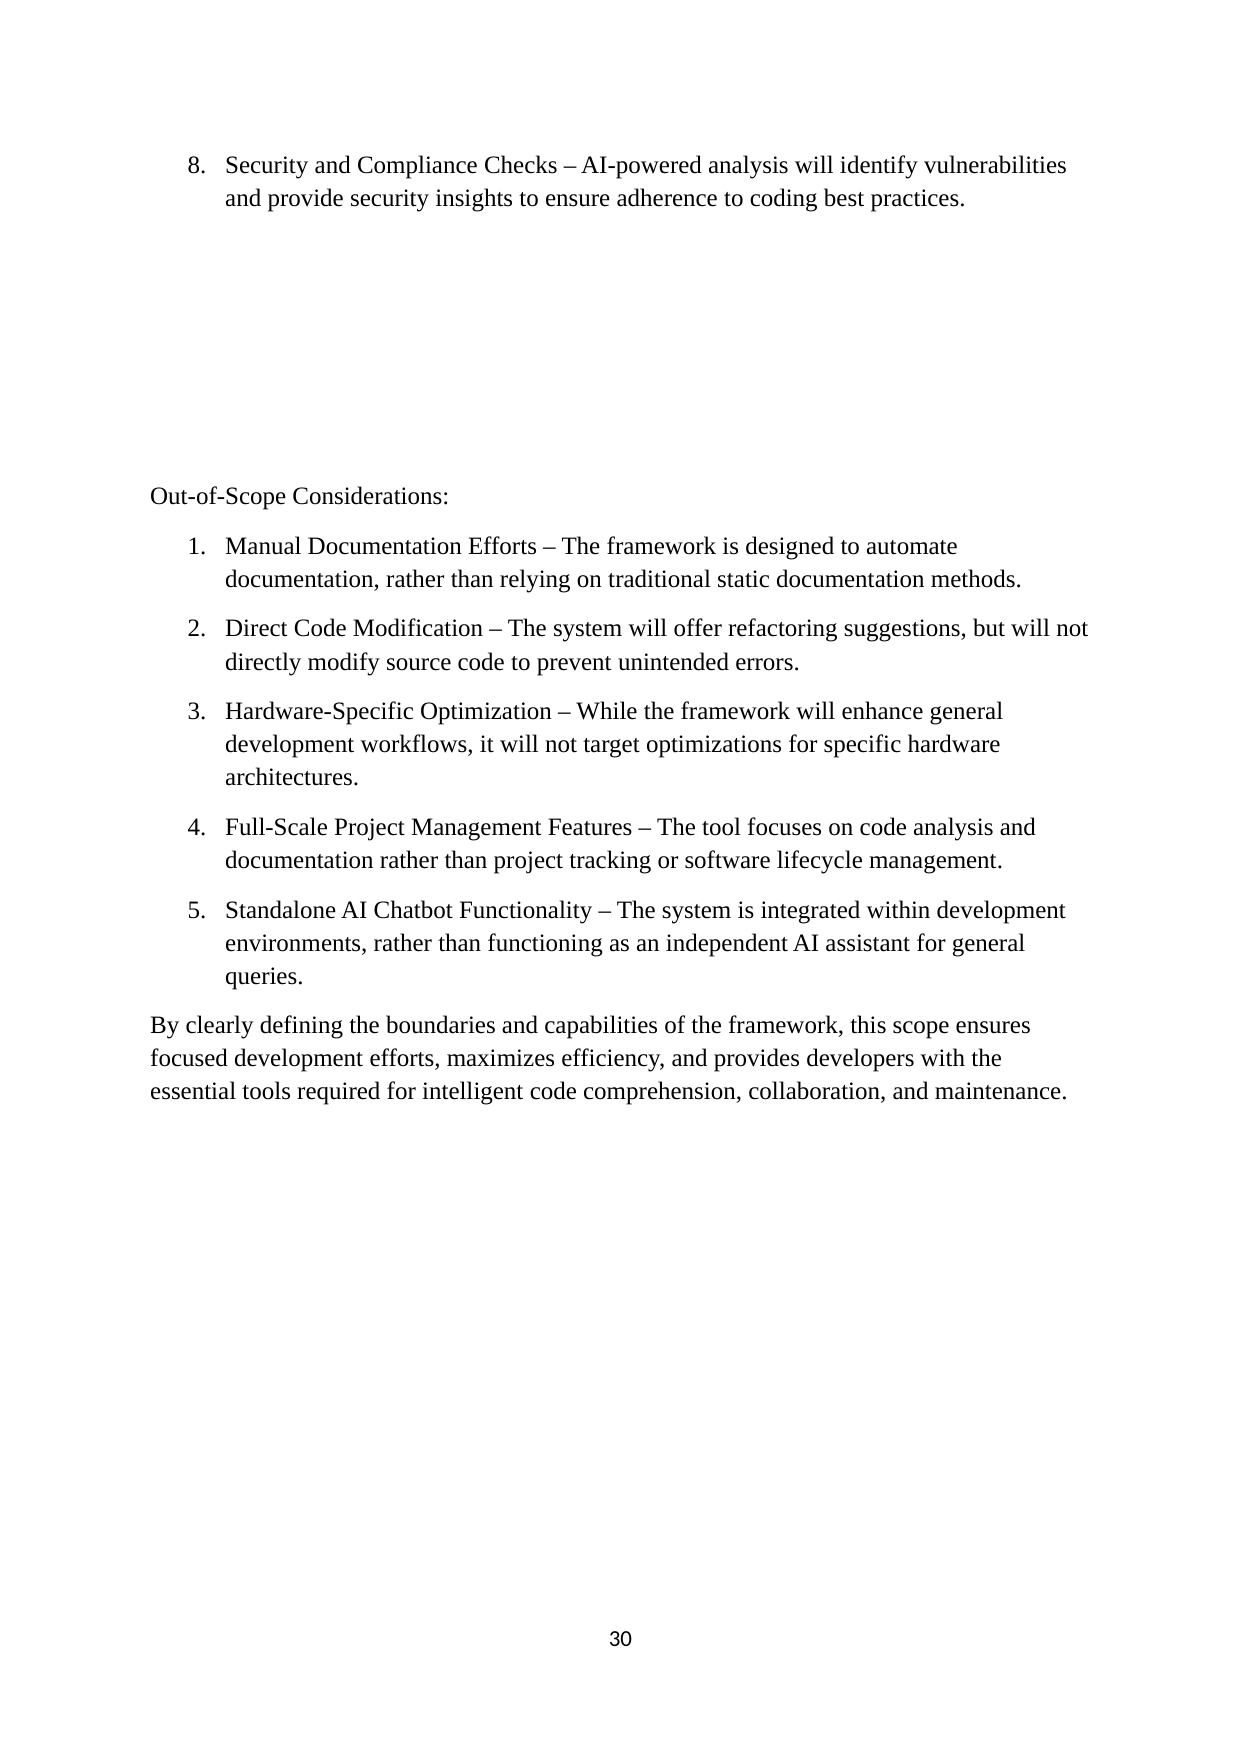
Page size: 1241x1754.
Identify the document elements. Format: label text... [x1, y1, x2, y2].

list Full-Scale Project Management Features – The tool focuses on code analysis and documentation rather than project tracking or software lifecycle management. [187, 812, 1090, 874]
list Security and Compliance Checks – AI-powered analysis will identify vulnerabilities and provide security insights to ensure adherence to coding best practices. [187, 150, 1090, 212]
text Out-of-Scope Considerations: [150, 481, 1090, 510]
list Standalone AI Chatbot Functionality – The system is integrated within development environments, rather than functioning as an independent AI assistant for general queries. [187, 895, 1090, 989]
text By clearly defining the boundaries and capabilities of the framework, this scope ensures focused development efforts, maximizes efficiency, and provides developers with the essential tools required for intelligent code comprehension, collaboration, and maintenance. [150, 1010, 1090, 1105]
list Direct Code Modification – The system will offer refactoring suggestions, but will not directly modify source code to prevent unintended errors. [187, 613, 1090, 675]
list Hardware-Specific Optimization – While the framework will enhance general development workflows, it will not target optimizations for specific hardware architectures. [187, 696, 1090, 791]
list Manual Documentation Efforts – The framework is designed to automate documentation, rather than relying on traditional static documentation methods. [187, 531, 1090, 593]
